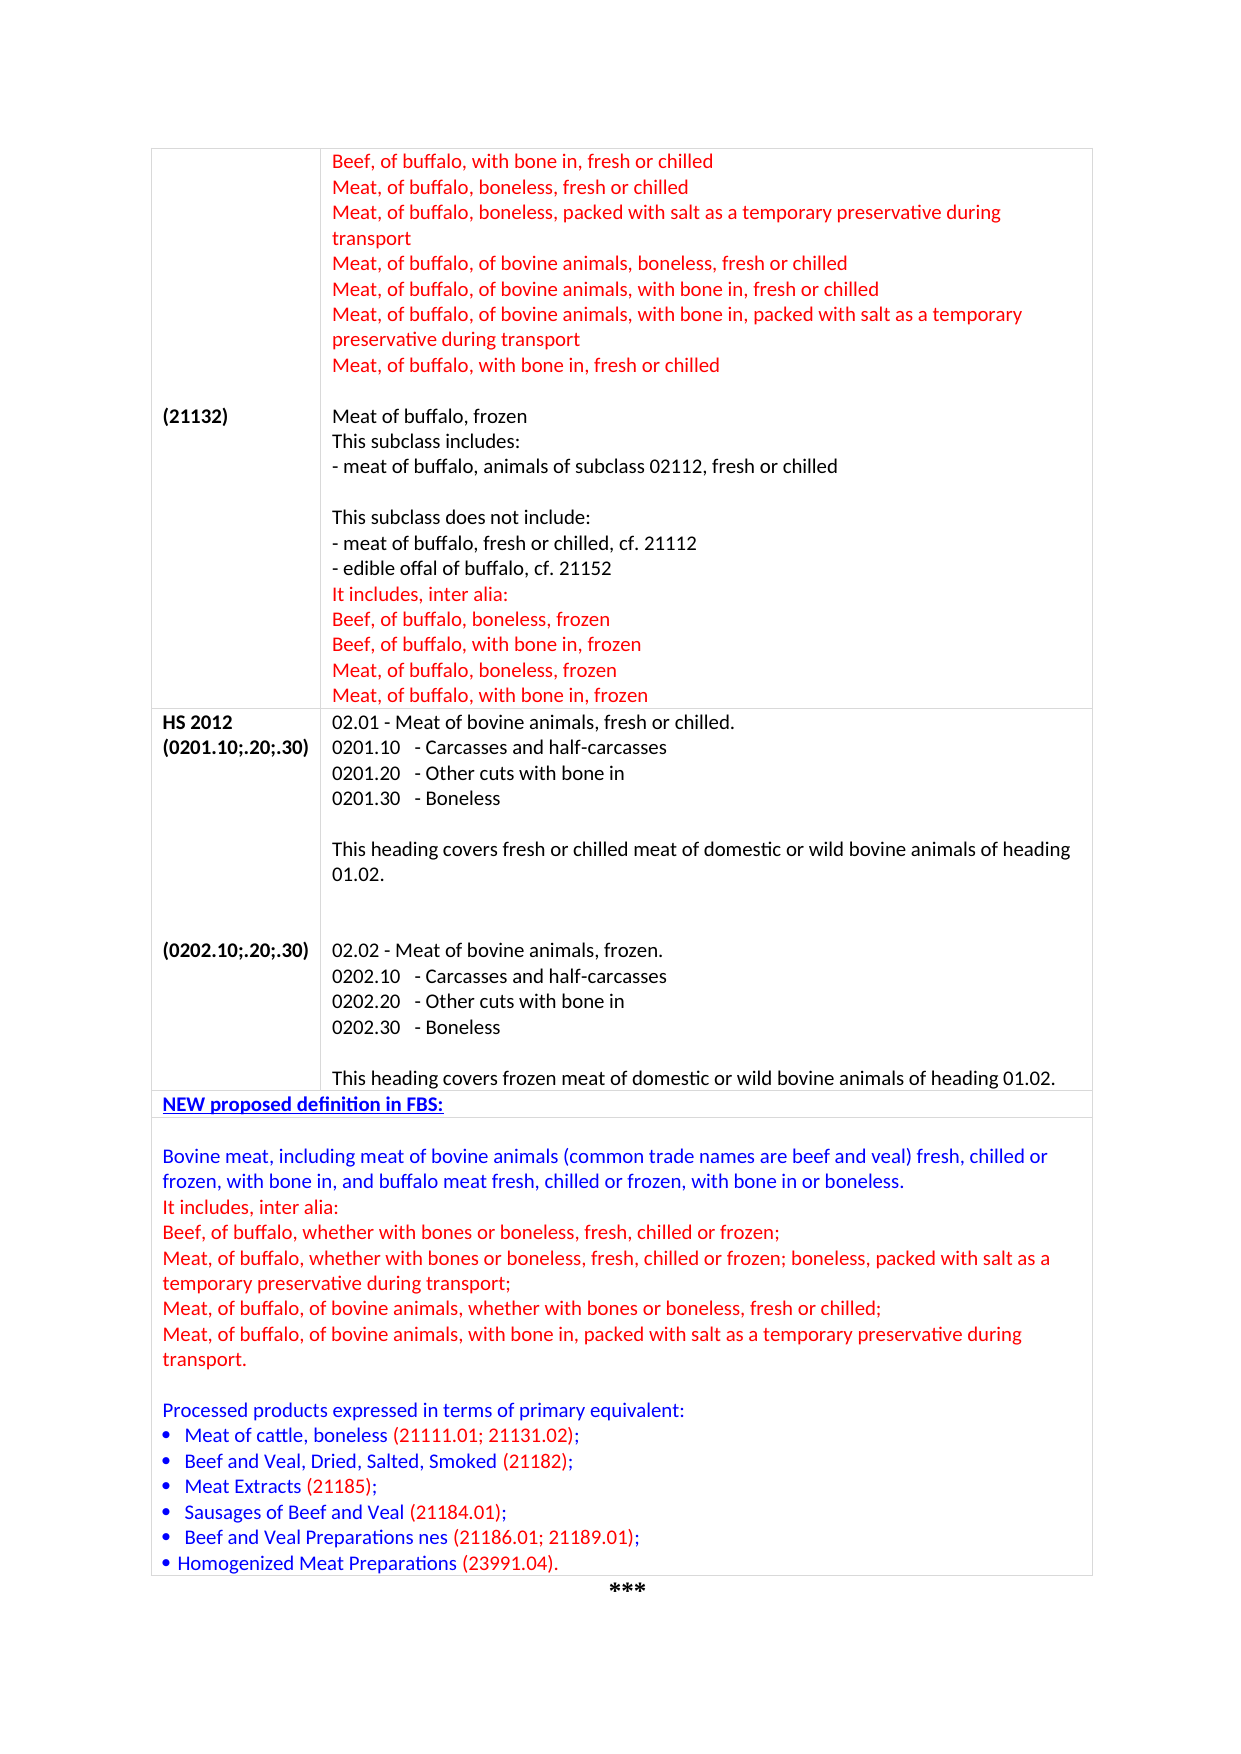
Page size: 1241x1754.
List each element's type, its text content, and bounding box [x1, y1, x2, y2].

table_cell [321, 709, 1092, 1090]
text *** [162, 1576, 1092, 1605]
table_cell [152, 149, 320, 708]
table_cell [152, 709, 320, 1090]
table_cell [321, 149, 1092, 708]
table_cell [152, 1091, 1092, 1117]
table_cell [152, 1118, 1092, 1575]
